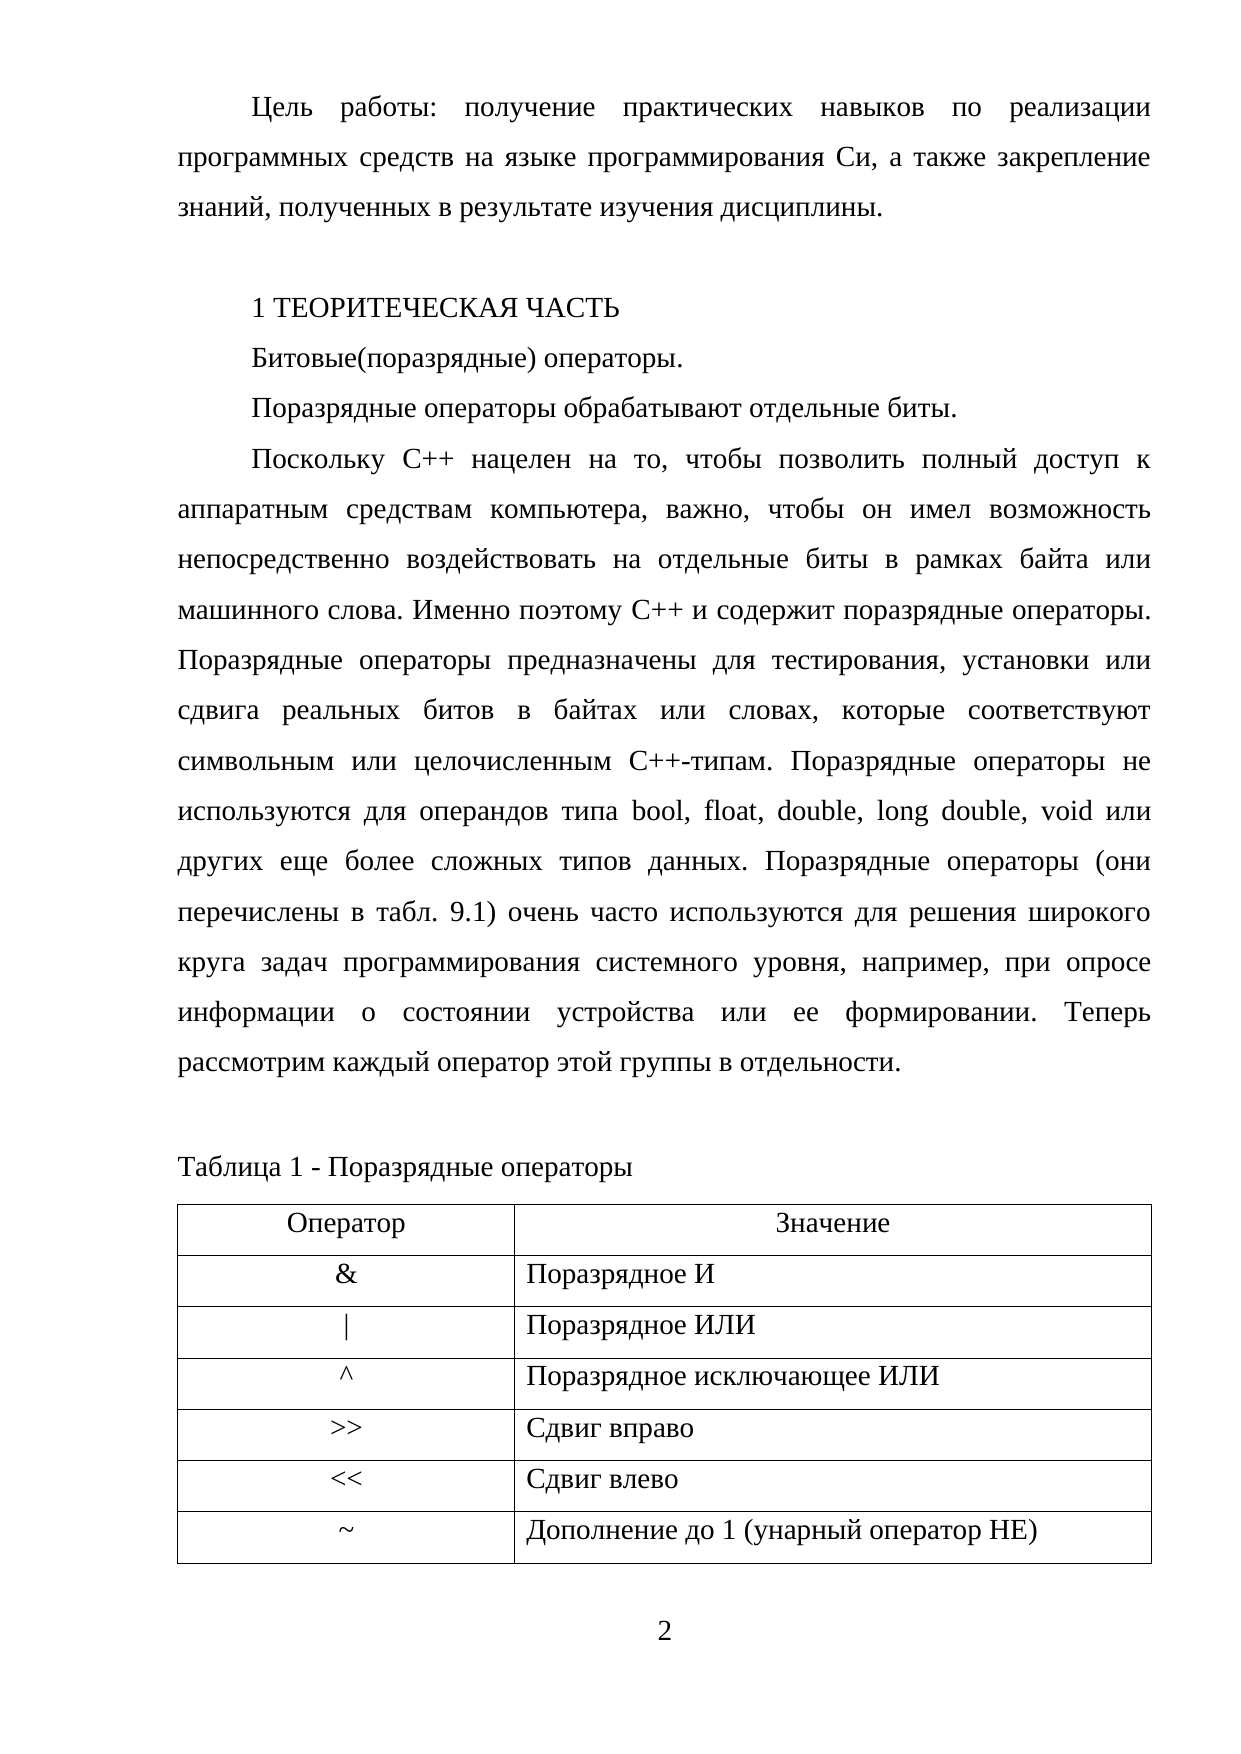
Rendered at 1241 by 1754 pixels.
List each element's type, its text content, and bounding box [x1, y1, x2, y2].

text Таблица 1 - Поразрядные операторы [177, 1149, 1152, 1183]
text Поскольку C++ нацелен на то, чтобы позволить полный доступ к аппаратным средствам компьютера, важно, чтобы он имел возможность непосредственно воздействовать на отдельные биты в рамках байта или машинного слова. Именно поэтому C++ и содержит поразрядные операторы. Поразрядные операторы предназначены для тестирования, установки или сдвига реальных битов в байтах или словах, которые соответствуют символьным или целочисленным С++-типам. Поразрядные операторы не используются для операндов типа bool, float, double, long double, void или других еще более сложных типов данных. Поразрядные операторы (они перечислены в табл. 9.1) очень часто используются для решения широкого круга задач программирования системного уровня, например, при опросе информации о состоянии устройства или ее формировании. Теперь рассмотрим каждый оператор этой группы в отдельности. [177, 441, 1152, 1078]
table_cell Поразрядное исключающее ИЛИ [515, 1359, 1151, 1409]
table_cell Поразрядное ИЛИ [515, 1307, 1151, 1357]
table_cell ~ [178, 1512, 514, 1562]
text Битовые(поразрядные) операторы. [177, 340, 1152, 374]
table_cell & [178, 1256, 514, 1306]
text 1 ТЕОРИТЕЧЕСКАЯ ЧАСТЬ [177, 290, 1152, 323]
table_cell ^ [178, 1359, 514, 1409]
table_header Значение [515, 1205, 1151, 1255]
table_header Оператор [178, 1205, 514, 1255]
text Цель работы: получение практических навыков по реализации программных средств на языке программирования Си, а также закрепление знаний, полученных в результате изучения дисциплины. [177, 89, 1152, 223]
table_cell >> [178, 1410, 514, 1460]
table_cell << [178, 1461, 514, 1511]
table_cell Поразрядное И [515, 1256, 1151, 1306]
table_cell | [178, 1307, 514, 1357]
text Поразрядные операторы обрабатывают отдельные биты. [177, 391, 1152, 424]
table_cell Дополнение до 1 (унарный оператор НЕ) [515, 1512, 1151, 1562]
table_cell Сдвиг влево [515, 1461, 1151, 1511]
table_cell Сдвиг вправо [515, 1410, 1151, 1460]
